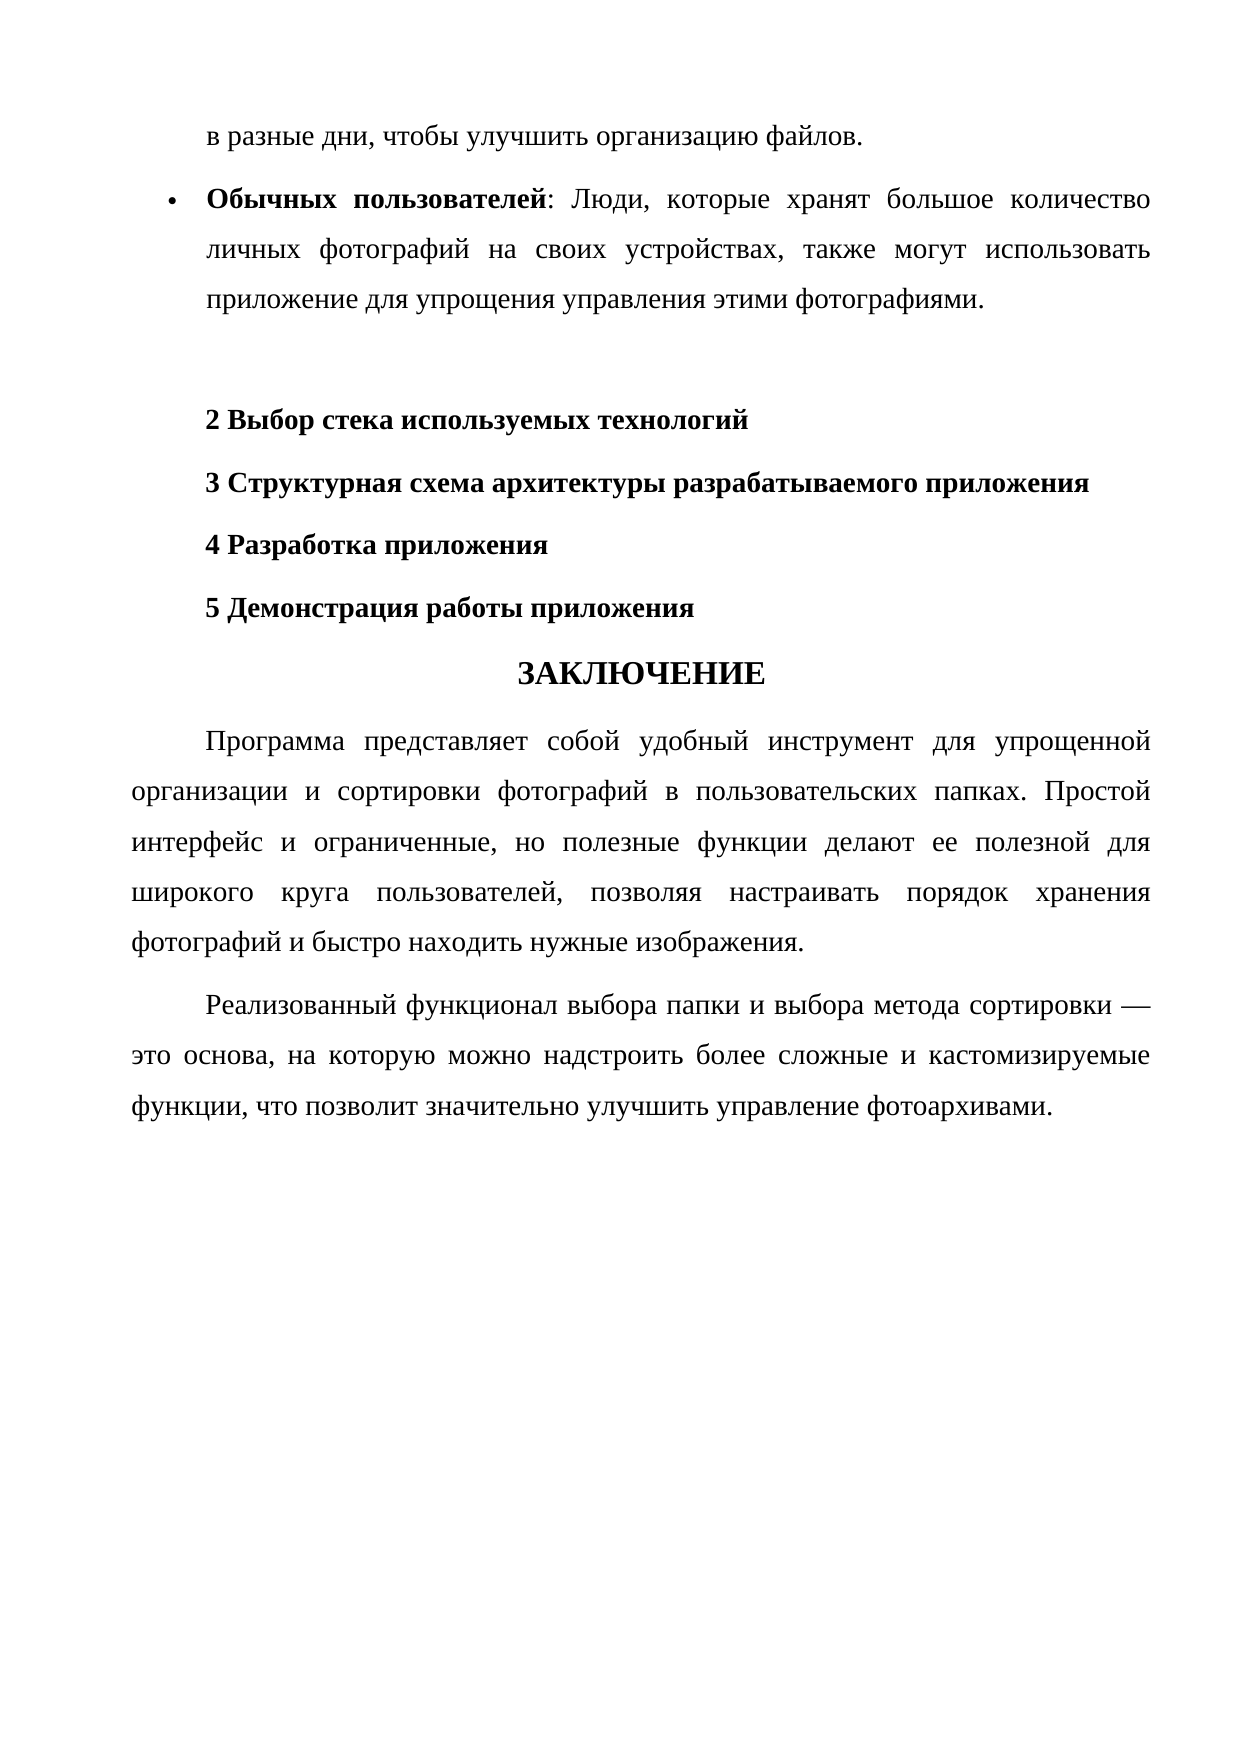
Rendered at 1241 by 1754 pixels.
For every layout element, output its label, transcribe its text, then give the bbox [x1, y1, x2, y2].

subtitle 4 Разработка приложения [131, 527, 1152, 561]
subtitle 3 Структурная схема архитектуры разрабатываемого приложения [131, 465, 1152, 498]
subtitle 5 Демонстрация работы приложения [131, 590, 1152, 624]
subtitle ЗАКЛЮЧЕНИЕ [131, 653, 1152, 691]
subtitle 2 Выбор стека используемых технологий [131, 402, 1152, 435]
text Программа представляет собой удобный инструмент для упрощенной организации и сортировки фотографий в пользовательских папках. Простой интерфейс и ограниченные, но полезные функции делают ее полезной для широкого круга пользователей, позволяя настраивать порядок хранения фотографий и быстро находить нужные изображения. [131, 723, 1152, 958]
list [169, 118, 1152, 152]
text Реализованный функционал выбора папки и выбора метода сортировки — это основа, на которую можно надстроить более сложные и кастомизируемые функции, что позволит значительно улучшить управление фотоархивами. [131, 987, 1152, 1121]
list Обычных пользователей: Люди, которые хранят большое количество личных фотографий на своих устройствах, также могут использовать приложение для упрощения управления этими фотографиями. [169, 181, 1152, 315]
